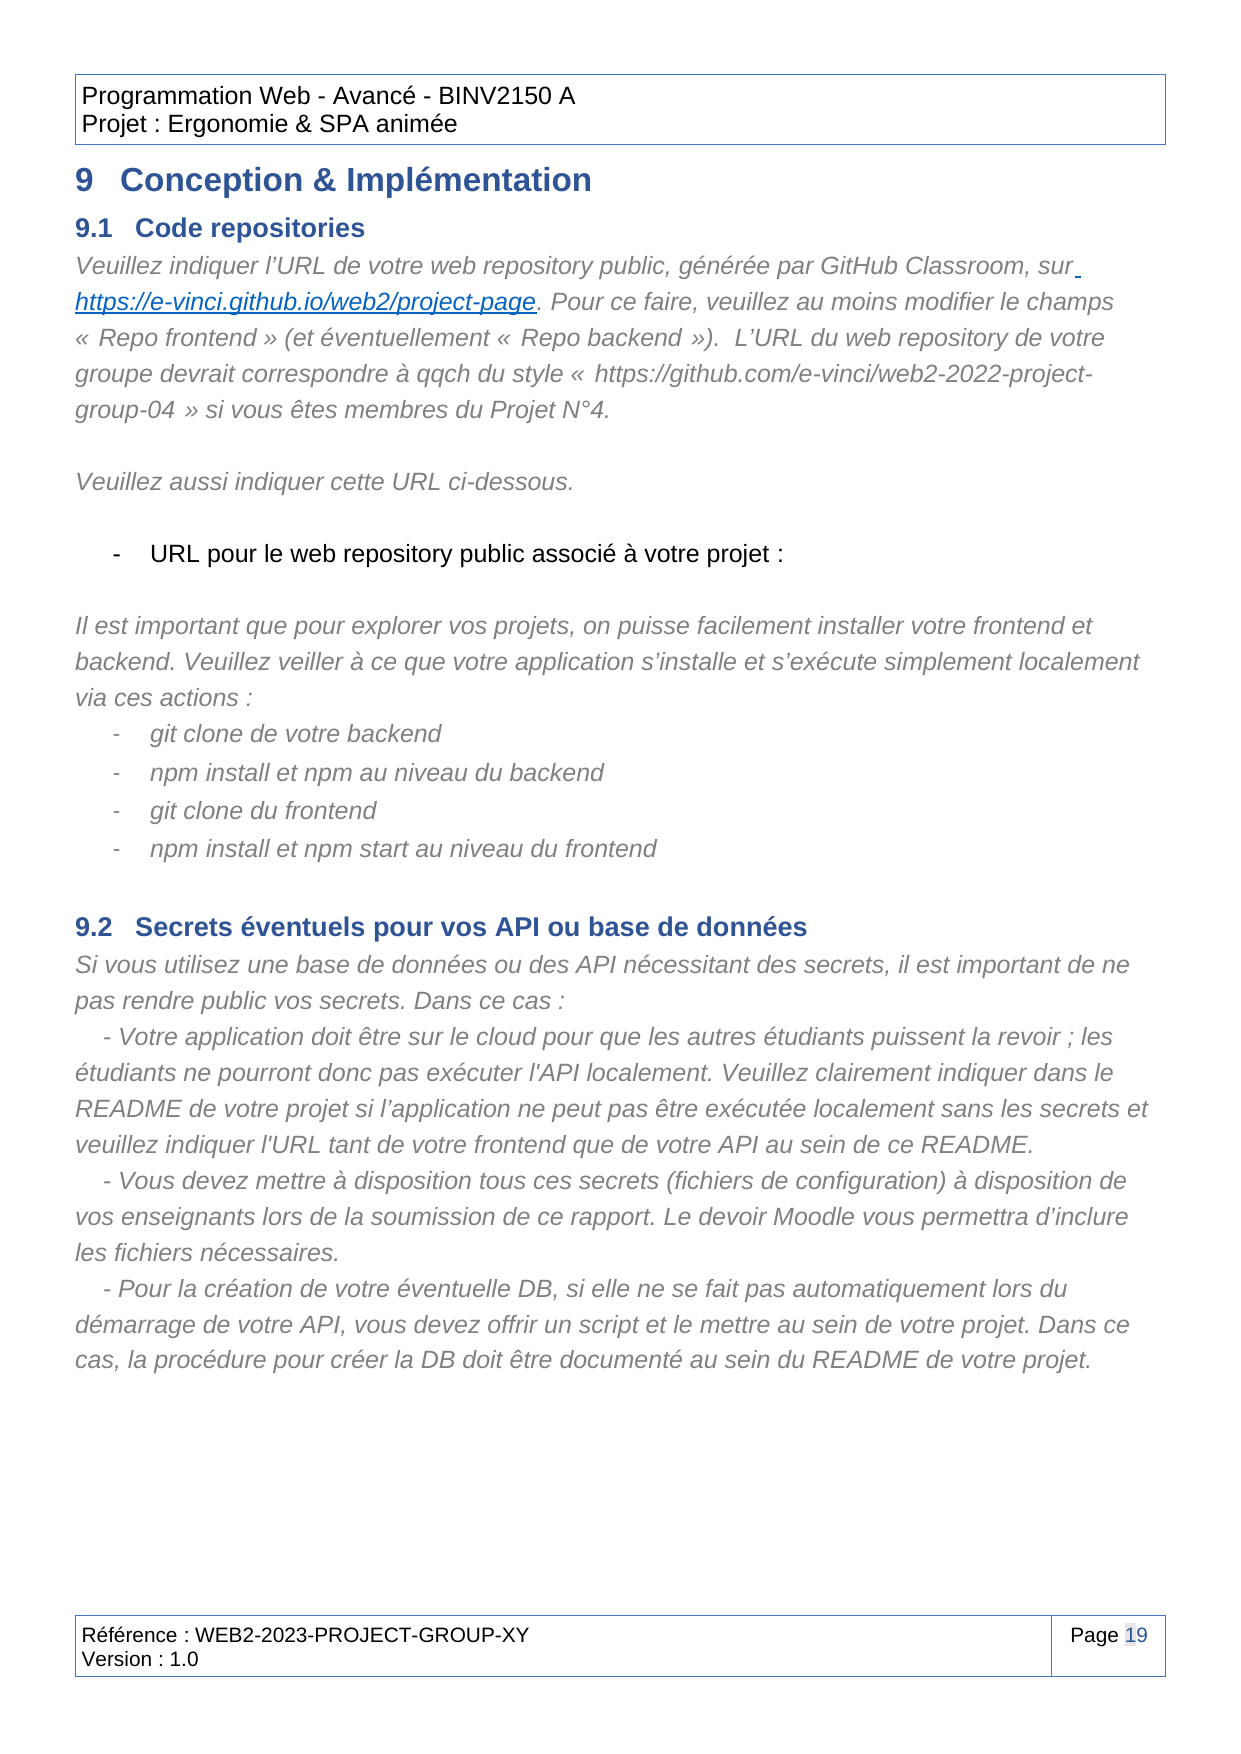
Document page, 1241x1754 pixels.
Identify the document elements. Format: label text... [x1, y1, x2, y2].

list git clone du frontend [112, 795, 1165, 825]
text - Vous devez mettre à disposition tous ces secrets (fichiers de configuration) à disposition de vos enseignants lors de la soumission de ce rapport. Le devoir Moodle vous permettra d’inclure les fichiers nécessaires. [75, 1166, 1165, 1266]
list git clone de votre backend [112, 718, 1165, 749]
subtitle Code repositories [75, 212, 1165, 243]
text Si vous utilisez une base de données ou des API nécessitant des secrets, il est important de ne pas rendre public vos secrets. Dans ce cas : [75, 950, 1165, 1015]
subtitle Conception & Implémentation [75, 160, 1165, 198]
list npm install et npm au niveau du backend [112, 757, 1165, 787]
text Veuillez aussi indiquer cette URL ci-dessous. [75, 467, 1165, 496]
text Il est important que pour explorer vos projets, on puisse facilement installer votre frontend et backend. Veuillez veiller à ce que votre application s’installe et s’exécute simplement localement via ces actions : [75, 611, 1165, 711]
list npm install et npm start au niveau du frontend [112, 833, 1165, 863]
text Veuillez indiquer l’URL de votre web repository public, générée par GitHub Classroom, sur https://e-vinci.github.io/web2/project-page. Pour ce faire, veuillez au moins modifier le champs « Repo frontend » (et éventuellement « Repo backend »). L’URL du web repository de votre groupe devrait correspondre à qqch du style « https://github.com/e-vinci/web2-2022-project-group-04 » si vous êtes membres du Projet N°4. [75, 251, 1165, 424]
text - Pour la création de votre éventuelle DB, si elle ne se fait pas automatiquement lors du démarrage de votre API, vous devez offrir un script et le mettre au sein de votre projet. Dans ce cas, la procédure pour créer la DB doit être documenté au sein du README de votre projet. [75, 1274, 1165, 1374]
text - Votre application doit être sur le cloud pour que les autres étudiants puissent la revoir ; les étudiants ne pourront donc pas exécuter l'API localement. Veuillez clairement indiquer dans le README de votre projet si l’application ne peut pas être exécutée localement sans les secrets et veuillez indiquer l'URL tant de votre frontend que de votre API au sein de ce README. [75, 1022, 1165, 1159]
subtitle Secrets éventuels pour vos API ou base de données [75, 911, 1165, 942]
list URL pour le web repository public associé à votre projet : [112, 539, 1165, 568]
